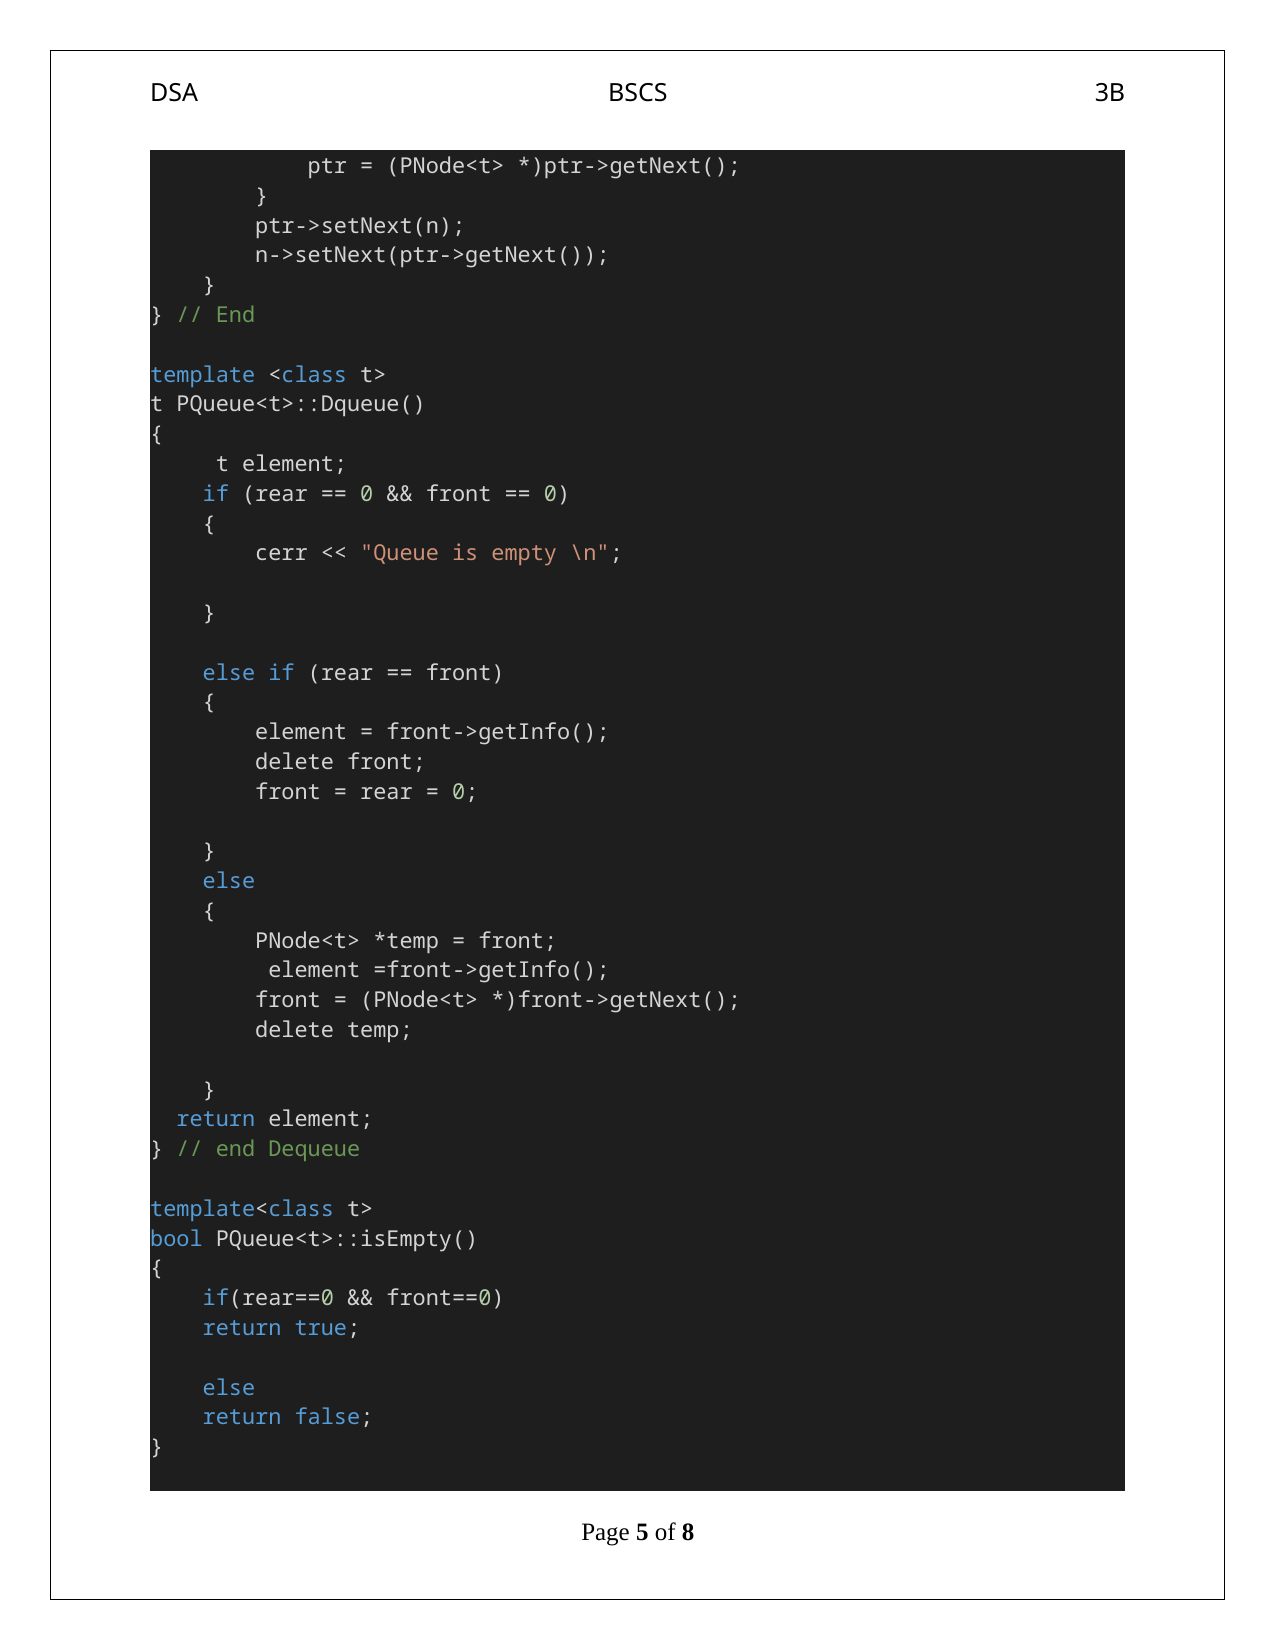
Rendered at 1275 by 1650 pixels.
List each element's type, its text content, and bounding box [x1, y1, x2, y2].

text delete temp; [150, 1014, 1125, 1044]
text } [150, 1073, 1125, 1103]
text { [150, 895, 1125, 924]
text ptr->setNext(n); [150, 209, 1125, 239]
text else [150, 865, 1125, 895]
text template <class t> [150, 358, 1125, 388]
text ptr = (PNode<t> *)ptr->getNext(); [150, 150, 1125, 180]
text element =front->getInfo(); [150, 954, 1125, 984]
text return true; [150, 1312, 1125, 1342]
text element = front->getInfo(); [150, 716, 1125, 746]
text t element; [150, 448, 1125, 478]
text bool PQueue<t>::isEmpty() [150, 1222, 1125, 1252]
text } [150, 269, 1125, 299]
text t PQueue<t>::Dqueue() [150, 388, 1125, 418]
text front = (PNode<t> *)front->getNext(); [150, 984, 1125, 1014]
text n->setNext(ptr->getNext()); [150, 239, 1125, 269]
text return element; [150, 1103, 1125, 1133]
text cerr << "Queue is empty \n"; [150, 537, 1125, 567]
text } [150, 835, 1125, 865]
text else if (rear == front) [150, 656, 1125, 686]
text { [150, 1252, 1125, 1282]
text template<class t> [150, 1193, 1125, 1222]
text { [150, 507, 1125, 537]
text } // End [150, 299, 1125, 329]
text return false; [150, 1401, 1125, 1431]
text } [150, 597, 1125, 627]
text { [150, 418, 1125, 448]
text } [150, 1431, 1125, 1461]
text else [150, 1371, 1125, 1401]
text } // end Dequeue [150, 1133, 1125, 1163]
text front = rear = 0; [150, 776, 1125, 805]
text } [150, 180, 1125, 209]
text if(rear==0 && front==0) [150, 1282, 1125, 1312]
text if (rear == 0 && front == 0) [150, 478, 1125, 507]
text delete front; [150, 746, 1125, 776]
text PNode<t> *temp = front; [150, 924, 1125, 954]
text { [150, 686, 1125, 716]
